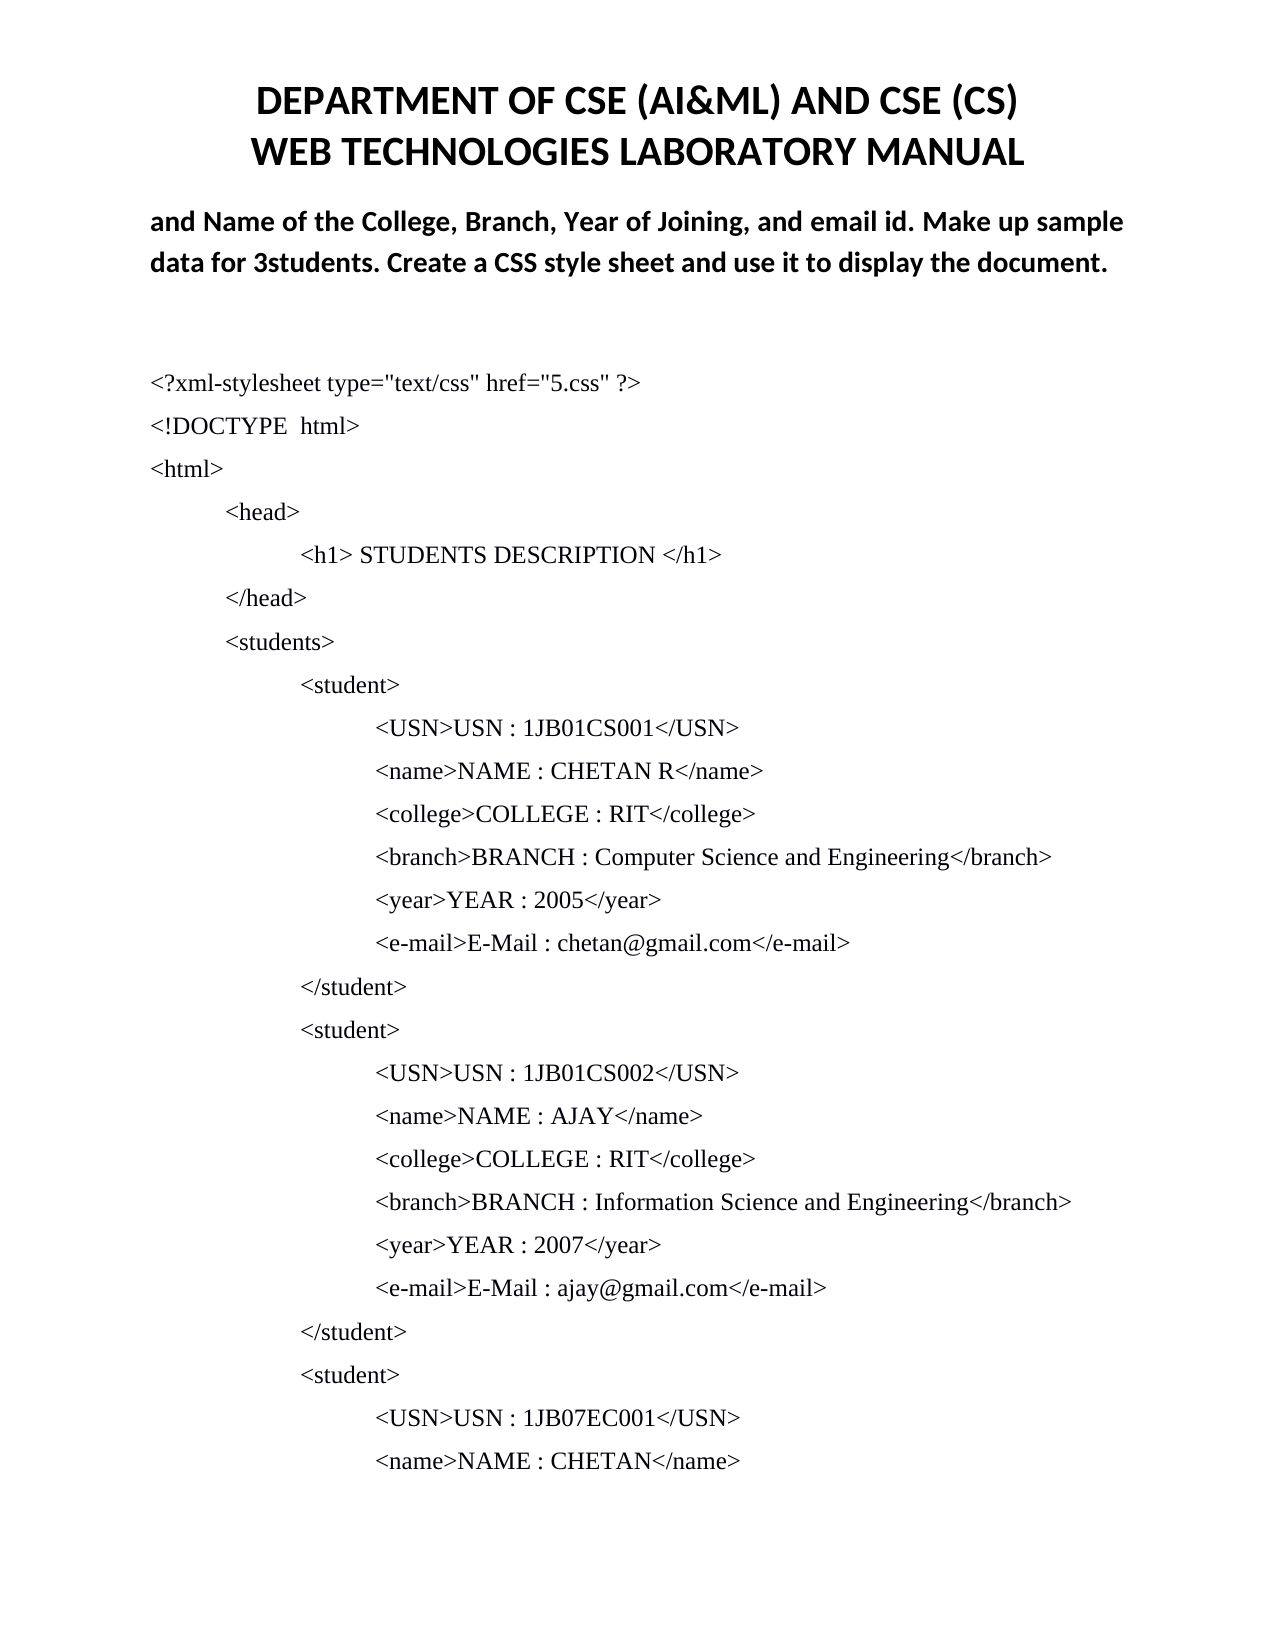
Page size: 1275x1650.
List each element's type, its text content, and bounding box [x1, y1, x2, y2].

text <e-mail>E-Mail : chetan@gmail.com</e-mail> [300, 928, 1125, 957]
text <students> [150, 627, 1125, 655]
text <student> [225, 1015, 1125, 1043]
text <html> [150, 454, 1125, 483]
text <e-mail>E-Mail : ajay@gmail.com</e-mail> [300, 1273, 1125, 1302]
text <branch>BRANCH : Information Science and Engineering</branch> [300, 1187, 1125, 1216]
text <!DOCTYPE html> [150, 411, 1125, 440]
text <year>YEAR : 2005</year> [300, 885, 1125, 914]
text </student> [225, 1317, 1125, 1345]
text <college>COLLEGE : RIT</college> [300, 799, 1125, 828]
text <?xml-stylesheet type="text/css" href="5.css" ?> [150, 368, 1125, 397]
text </head> [150, 583, 1125, 612]
text <head> [150, 497, 1125, 526]
text <USN>USN : 1JB01CS001</USN> [300, 713, 1125, 742]
text <college>COLLEGE : RIT</college> [300, 1144, 1125, 1173]
text <student> [225, 670, 1125, 698]
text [150, 203, 1125, 280]
text <h1> STUDENTS DESCRIPTION </h1> [225, 540, 1125, 569]
text <student> [225, 1360, 1125, 1388]
text <name>NAME : AJAY</name> [300, 1101, 1125, 1130]
text </student> [225, 972, 1125, 1000]
text <USN>USN : 1JB01CS002</USN> [300, 1058, 1125, 1087]
text <USN>USN : 1JB07EC001</USN> [300, 1403, 1125, 1432]
text <branch>BRANCH : Computer Science and Engineering</branch> [300, 842, 1125, 871]
text <name>NAME : CHETAN R</name> [300, 756, 1125, 785]
text <name>NAME : CHETAN</name> [300, 1446, 1125, 1475]
text <year>YEAR : 2007</year> [300, 1230, 1125, 1259]
